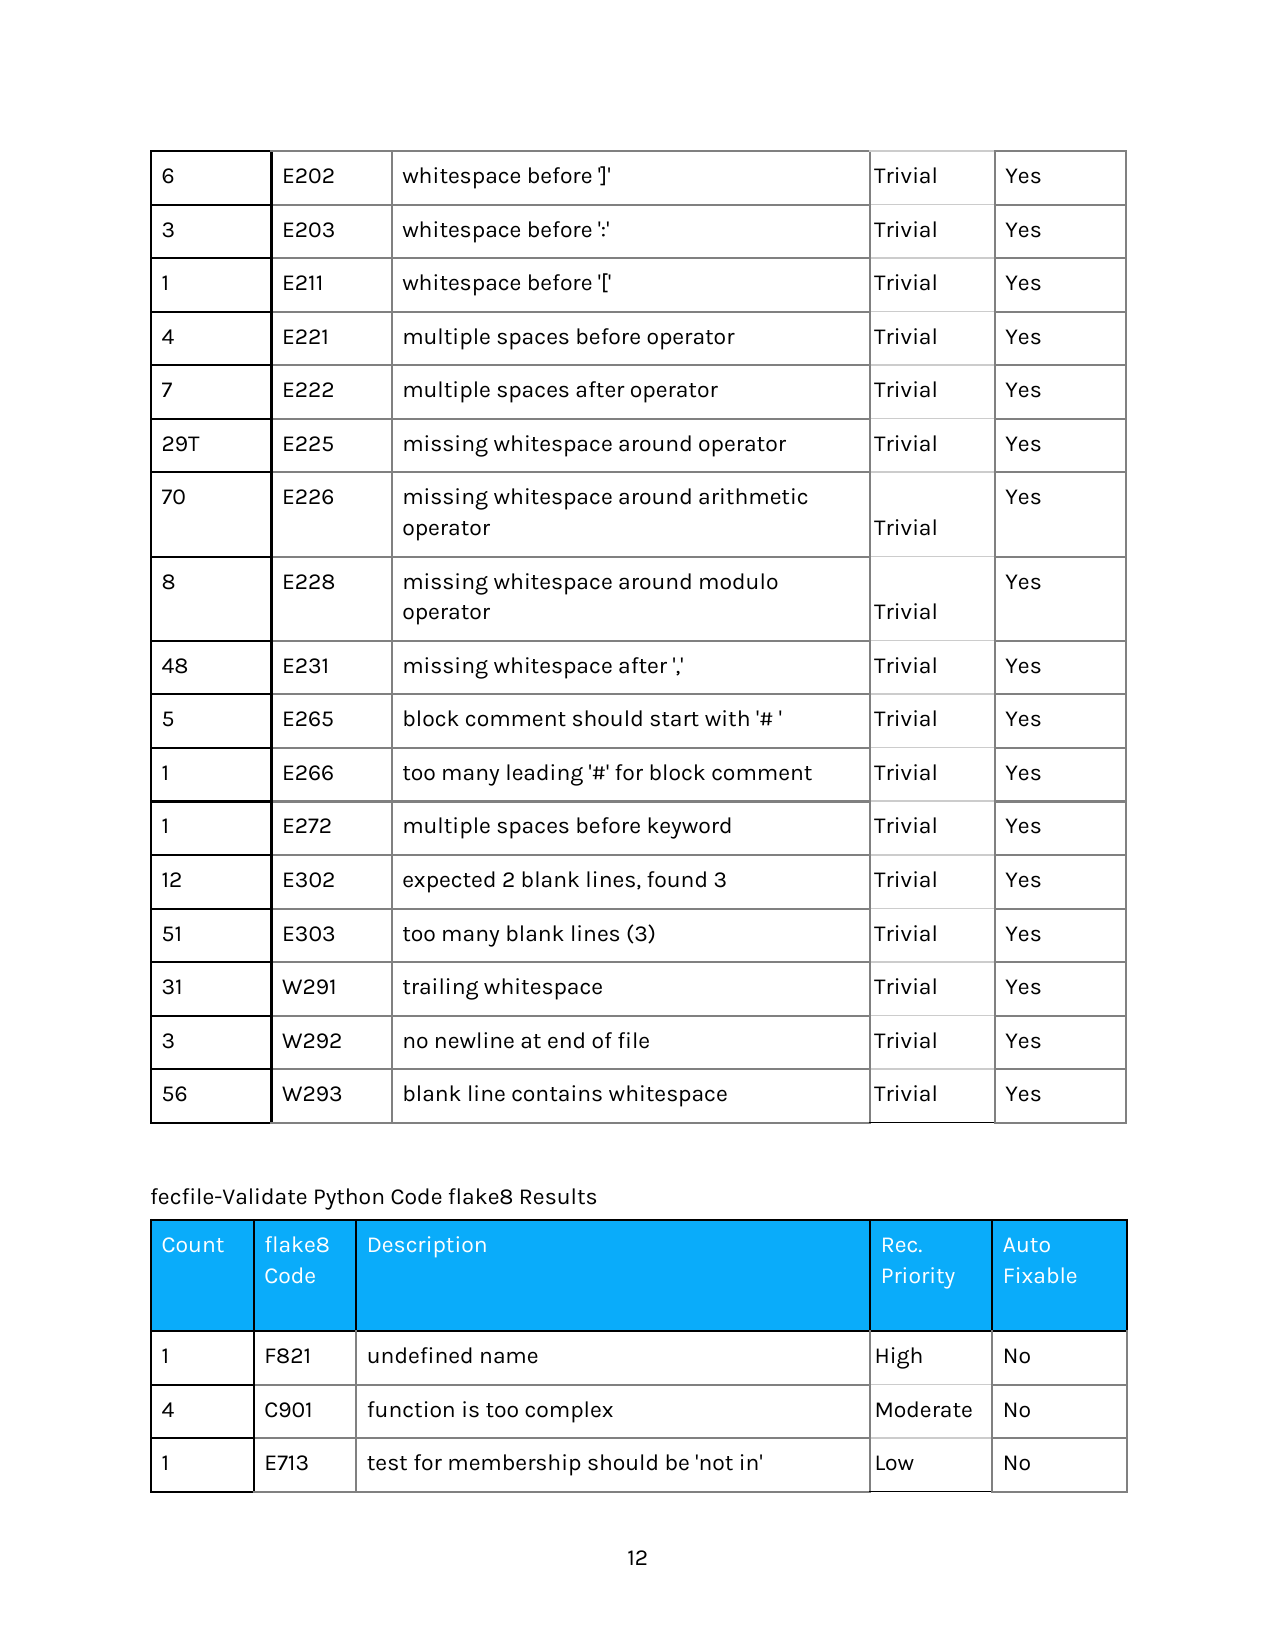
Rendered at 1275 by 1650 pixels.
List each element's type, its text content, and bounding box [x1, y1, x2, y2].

table_header Description [357, 1221, 869, 1330]
table_cell block comment should start with '# ' [393, 695, 869, 747]
table_cell Trivial [871, 963, 994, 1014]
table_cell 3 [152, 1017, 270, 1068]
table_header flake8 Code [255, 1221, 355, 1330]
table_cell Trivial [871, 748, 994, 800]
table_cell Yes [996, 259, 1125, 311]
table_cell 12 [152, 856, 270, 907]
table_cell Yes [996, 420, 1125, 471]
table_cell 1 [152, 259, 270, 311]
table_cell multiple spaces after operator [393, 366, 869, 418]
table_cell E266 [273, 749, 391, 800]
table_cell E265 [273, 695, 391, 747]
table_cell 8 [152, 558, 270, 640]
table_cell E272 [273, 803, 391, 854]
table_header Count [152, 1221, 253, 1330]
table_cell expected 2 blank lines, found 3 [393, 856, 869, 907]
table_cell E228 [273, 558, 391, 640]
table_cell E226 [273, 473, 391, 556]
table_cell Yes [996, 695, 1125, 747]
table_cell Trivial [871, 802, 994, 854]
table_cell function is too complex [357, 1386, 869, 1437]
table_cell High [871, 1332, 991, 1384]
table_cell Yes [996, 749, 1125, 800]
table_cell E202 [273, 152, 391, 203]
table_cell E231 [273, 642, 391, 693]
table_cell W291 [273, 963, 391, 1014]
table_cell multiple spaces before keyword [393, 803, 869, 854]
table_cell Yes [996, 1017, 1125, 1068]
subtitle fecfile-Validate Python Code flake8 Results [150, 1184, 1125, 1210]
table_cell 6 [152, 152, 270, 203]
table_cell too many blank lines (3) [393, 910, 869, 961]
table_cell Trivial [871, 366, 994, 418]
table_cell 4 [152, 1386, 253, 1437]
table_cell E222 [273, 366, 391, 418]
table_cell 7 [152, 366, 270, 418]
table_cell 1 [152, 749, 270, 800]
table_cell E713 [255, 1439, 355, 1491]
table_cell Yes [996, 642, 1125, 693]
table_cell Trivial [871, 909, 994, 961]
table_cell E221 [273, 313, 391, 364]
table_cell missing whitespace around operator [393, 420, 869, 471]
table_cell Trivial [871, 856, 994, 907]
table_cell Yes [996, 152, 1125, 203]
table_cell Yes [996, 1070, 1125, 1122]
table_cell missing whitespace around arithmetic operator [393, 473, 869, 556]
table_cell W292 [273, 1017, 391, 1068]
table_cell Moderate [871, 1385, 991, 1437]
table_cell Trivial [871, 152, 994, 203]
table_cell missing whitespace after ',' [393, 642, 869, 693]
table_cell Yes [996, 910, 1125, 961]
table_cell Trivial [871, 1070, 994, 1122]
table_cell F821 [255, 1332, 355, 1384]
table_cell Trivial [871, 695, 994, 747]
table_cell 31 [152, 963, 270, 1014]
table_cell Trivial [871, 641, 994, 693]
table_cell too many leading '#' for block comment [393, 749, 869, 800]
table_cell multiple spaces before operator [393, 313, 869, 364]
table_cell whitespace before ']' [393, 152, 869, 203]
table_cell Trivial [871, 419, 994, 471]
table_cell Yes [996, 803, 1125, 854]
table_cell E303 [273, 910, 391, 961]
table_cell 29T [152, 420, 270, 471]
table_cell missing whitespace around modulo operator [393, 558, 869, 640]
table_cell 51 [152, 910, 270, 961]
table_cell 48 [152, 642, 270, 693]
table_cell Trivial [871, 312, 994, 364]
table_cell 70 [152, 473, 270, 556]
table_cell test for membership should be 'not in' [357, 1439, 869, 1491]
table_cell 1 [152, 1332, 253, 1384]
table_cell 5 [152, 695, 270, 747]
table_cell Trivial [871, 205, 994, 257]
table_cell No [993, 1386, 1126, 1437]
table_cell C901 [255, 1386, 355, 1437]
table_cell Yes [996, 473, 1125, 556]
table_cell 56 [152, 1070, 270, 1122]
table_cell Trivial [871, 259, 994, 311]
table_cell trailing whitespace [393, 963, 869, 1014]
table_cell no newline at end of file [393, 1017, 869, 1068]
table_cell Yes [996, 558, 1125, 640]
table_cell Yes [996, 963, 1125, 1014]
table_cell E211 [273, 259, 391, 311]
table_cell Yes [996, 366, 1125, 418]
table_cell E203 [273, 206, 391, 257]
table_cell Yes [996, 313, 1125, 364]
table_cell undefined name [357, 1332, 869, 1384]
table_cell Trivial [871, 1016, 994, 1068]
table_cell 3 [152, 206, 270, 257]
table_header Auto Fixable [993, 1221, 1126, 1330]
table_cell whitespace before '[' [393, 259, 869, 311]
table_cell No [993, 1439, 1126, 1491]
table_cell W293 [273, 1070, 391, 1122]
table_cell whitespace before ':' [393, 206, 869, 257]
table_cell Yes [996, 856, 1125, 907]
table_cell Trivial [871, 473, 994, 556]
table_cell 4 [152, 313, 270, 364]
table_cell Trivial [871, 557, 994, 640]
table_cell E225 [273, 420, 391, 471]
table_cell No [993, 1332, 1126, 1384]
table_header Rec. Priority [871, 1221, 991, 1330]
table_cell 1 [152, 803, 270, 854]
table_cell blank line contains whitespace [393, 1070, 869, 1122]
table_cell Yes [996, 206, 1125, 257]
table_cell 1 [152, 1439, 253, 1491]
table_cell E302 [273, 856, 391, 907]
table_cell Low [871, 1439, 991, 1491]
